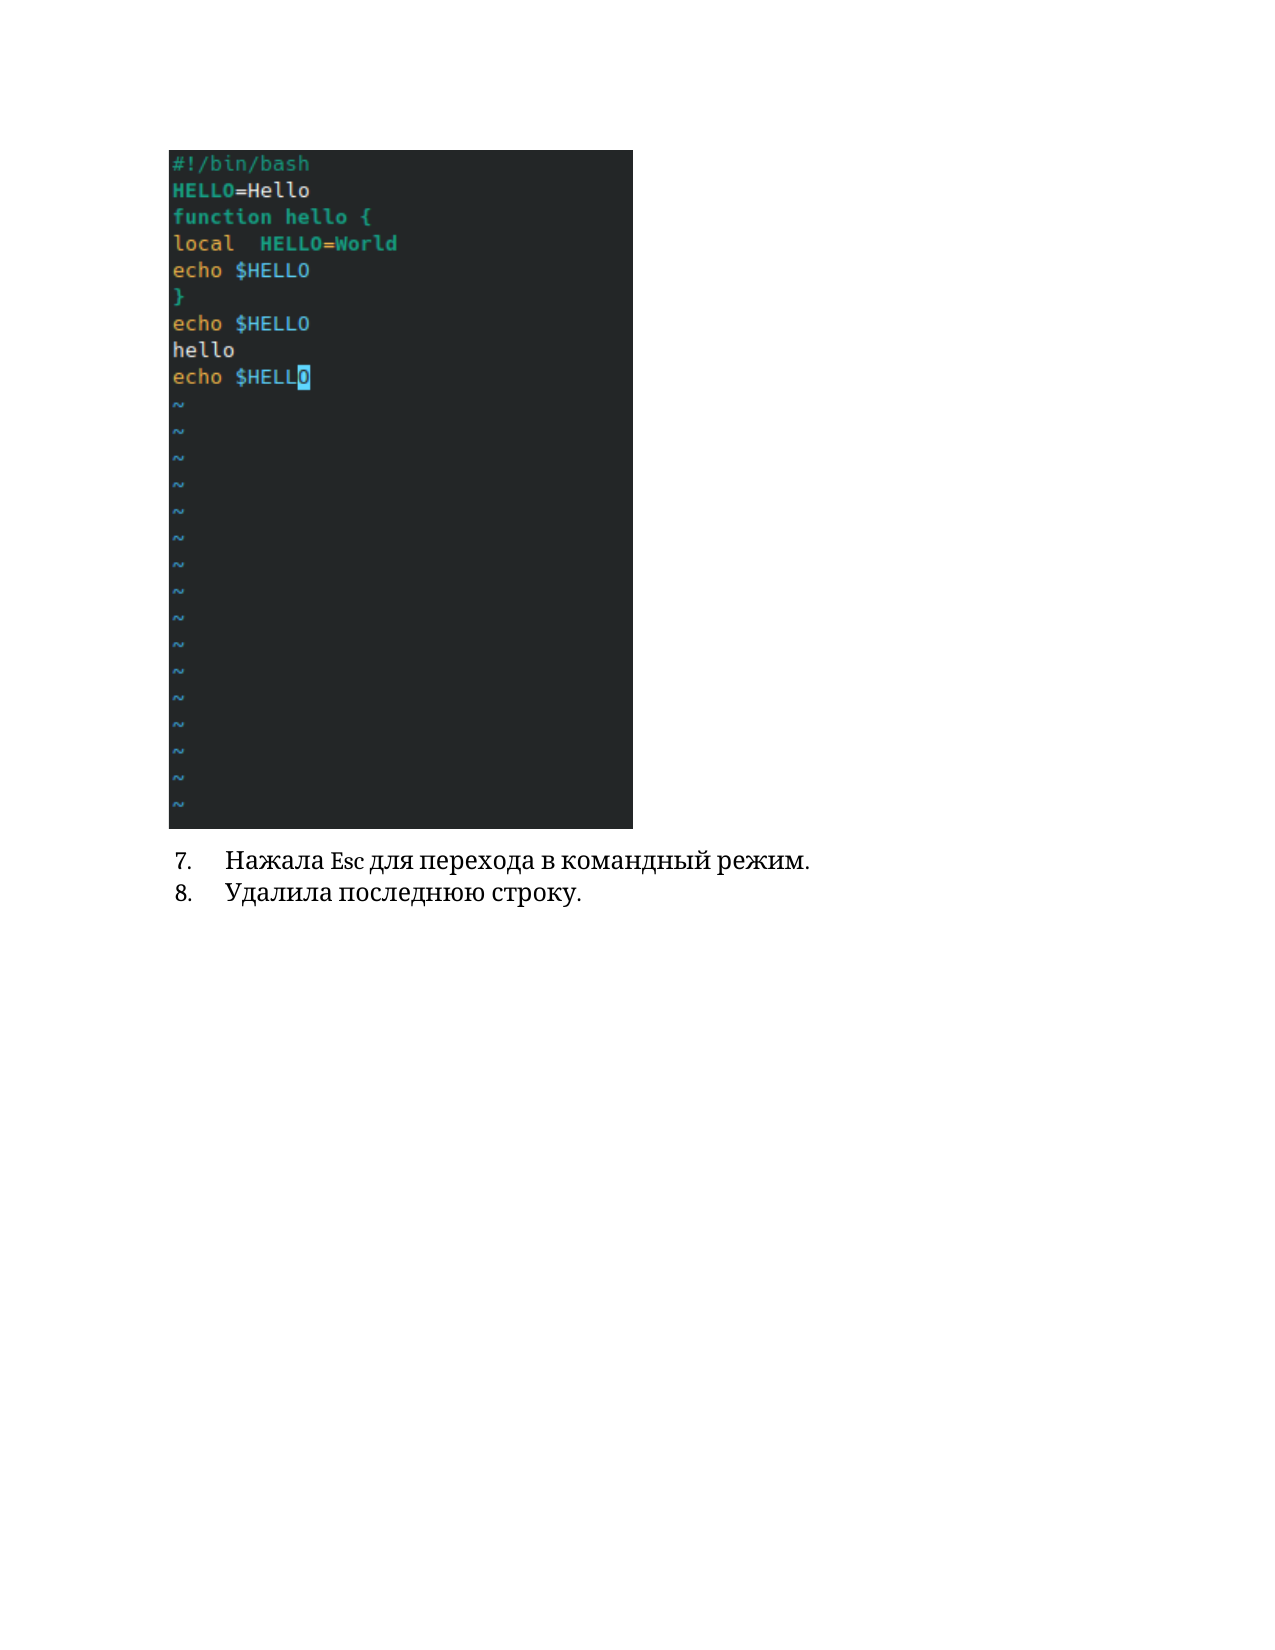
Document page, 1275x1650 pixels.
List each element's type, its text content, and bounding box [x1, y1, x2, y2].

picture [168, 150, 633, 829]
list Удалила последнюю строку. [175, 879, 1125, 908]
list Нажала Esc для перехода в командный режим. [175, 847, 1125, 876]
